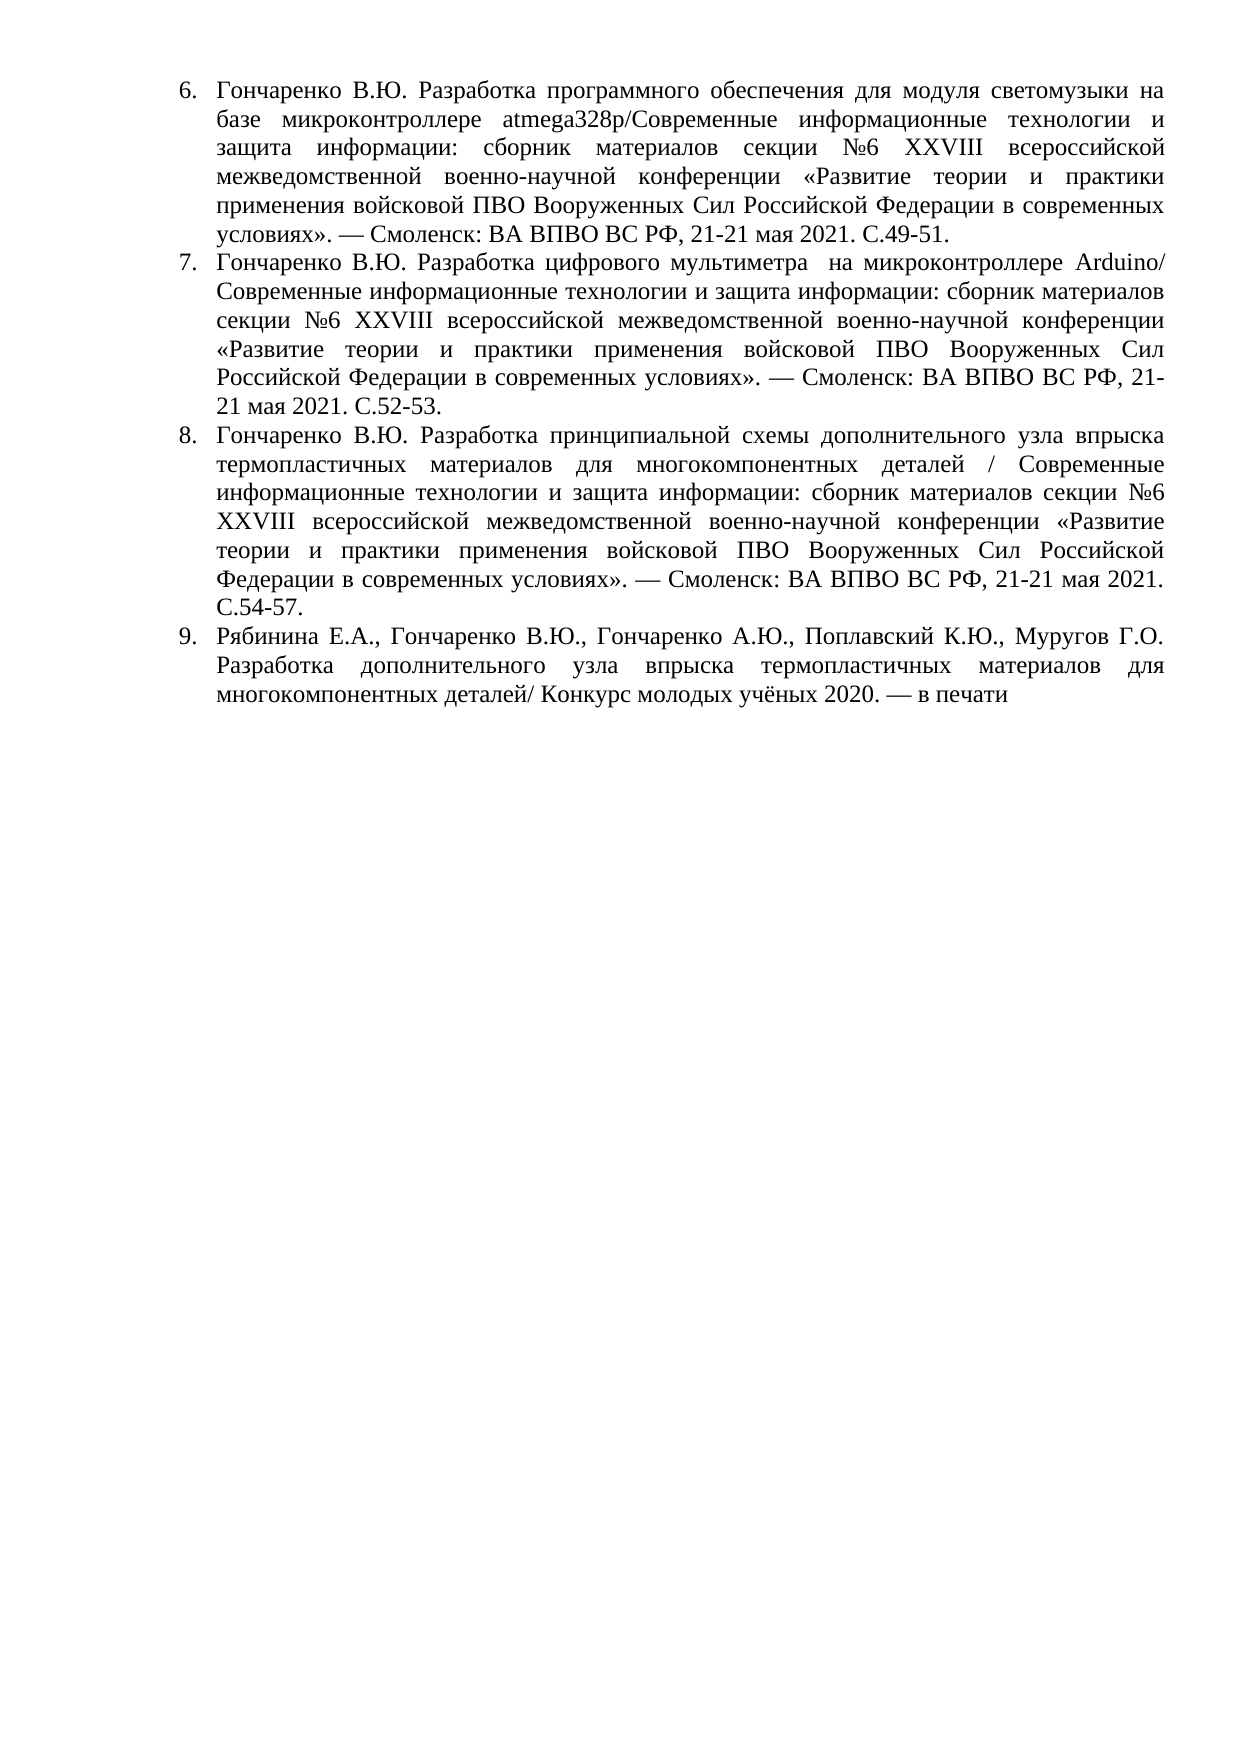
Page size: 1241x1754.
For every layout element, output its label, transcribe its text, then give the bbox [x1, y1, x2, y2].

list Гончаренко В.Ю. Разработка программного обеспечения для модуля светомузыки на базе микроконтроллере atmega328p/Современные информационные технологии и защита информации: сборник материалов секции №6 XXVIII всероссийской межведомственной военно-научной конференции «Развитие теории и практики применения войсковой ПВО Вооруженных Сил Российской Федерации в современных условиях». — Cмоленск: ВА ВПВО ВС РФ, 21-21 мая 2021. С.49-51. [178, 75, 1165, 247]
list Гончаренко В.Ю. Разработка принципиальной схемы дополнительного узла впрыска термопластичных материалов для многокомпонентных деталей / Современные информационные технологии и защита информации: сборник материалов секции №6 XXVIII всероссийской межведомственной военно-научной конференции «Развитие теории и практики применения войсковой ПВО Вооруженных Сил Российской Федерации в современных условиях». — Cмоленск: ВА ВПВО ВС РФ, 21-21 мая 2021. С.54-57. [178, 420, 1165, 621]
list Рябинина Е.А., Гончаренко В.Ю., Гончаренко А.Ю., Поплавский К.Ю., Муругов Г.О. Разработка дополнительного узла впрыска термопластичных материалов для многокомпонентных деталей/ Конкурс молодых учёных 2020. — в печати [178, 621, 1165, 707]
list Гончаренко В.Ю. Разработка цифрового мультиметра на микроконтроллере Arduino/ Современные информационные технологии и защита информации: сборник материалов секции №6 XXVIII всероссийской межведомственной военно-научной конференции «Развитие теории и практики применения войсковой ПВО Вооруженных Сил Российской Федерации в современных условиях». — Cмоленск: ВА ВПВО ВС РФ, 21-21 мая 2021. С.52-53. [178, 247, 1165, 420]
